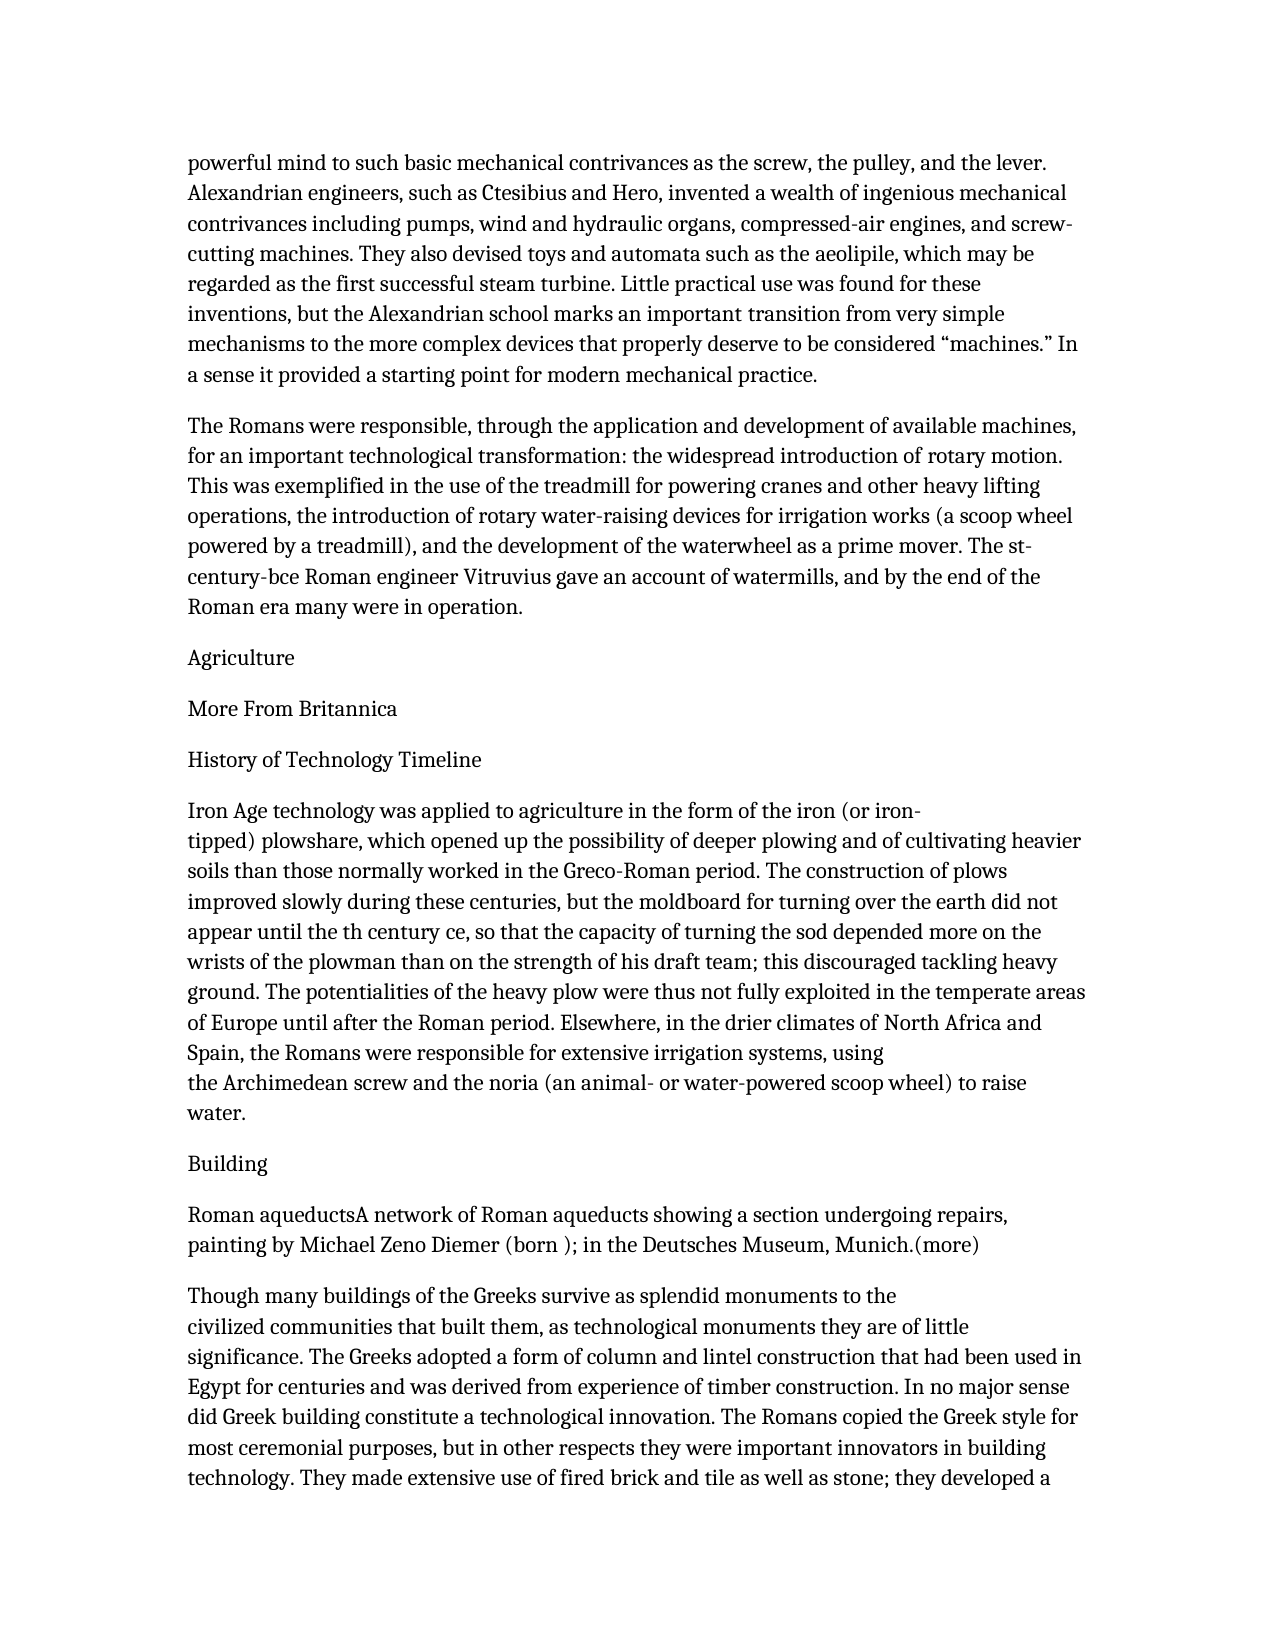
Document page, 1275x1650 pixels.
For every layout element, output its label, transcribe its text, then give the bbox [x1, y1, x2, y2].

text The Romans were responsible, through the application and development of available machines, for an important technological transformation: the widespread introduction of rotary motion. This was exemplified in the use of the treadmill for powering cranes and other heavy lifting operations, the introduction of rotary water-raising devices for irrigation works (a scoop wheel powered by a treadmill), and the development of the waterwheel as a prime mover. The st-century-bce Roman engineer Vitruvius gave an account of watermills, and by the end of the Roman era many were in operation. [187, 412, 1087, 620]
text More From Britannica [187, 696, 1087, 722]
text Building [187, 1151, 1087, 1177]
text Iron Age technology was applied to agriculture in the form of the iron (or iron-tipped) plowshare, which opened up the possibility of deeper plowing and of cultivating heavier soils than those normally worked in the Greco-Roman period. The construction of plows improved slowly during these centuries, but the moldboard for turning over the earth did not appear until the th century ce, so that the capacity of turning the sod depended more on the wrists of the plowman than on the strength of his draft team; this discouraged tackling heavy ground. The potentialities of the heavy plow were thus not fully exploited in the temperate areas of Europe until after the Roman period. Elsewhere, in the drier climates of North Africa and Spain, the Romans were responsible for extensive irrigation systems, using the Archimedean screw and the noria (an animal- or water-powered scoop wheel) to raise water. [187, 798, 1087, 1126]
text Agriculture [187, 645, 1087, 671]
text History of Technology Timeline [187, 747, 1087, 773]
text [187, 1283, 1087, 1491]
text Roman aqueductsA network of Roman aqueducts showing a section undergoing repairs, painting by Michael Zeno Diemer (born ); in the Deutsches Museum, Munich.(more) [187, 1202, 1087, 1259]
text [187, 150, 1087, 388]
